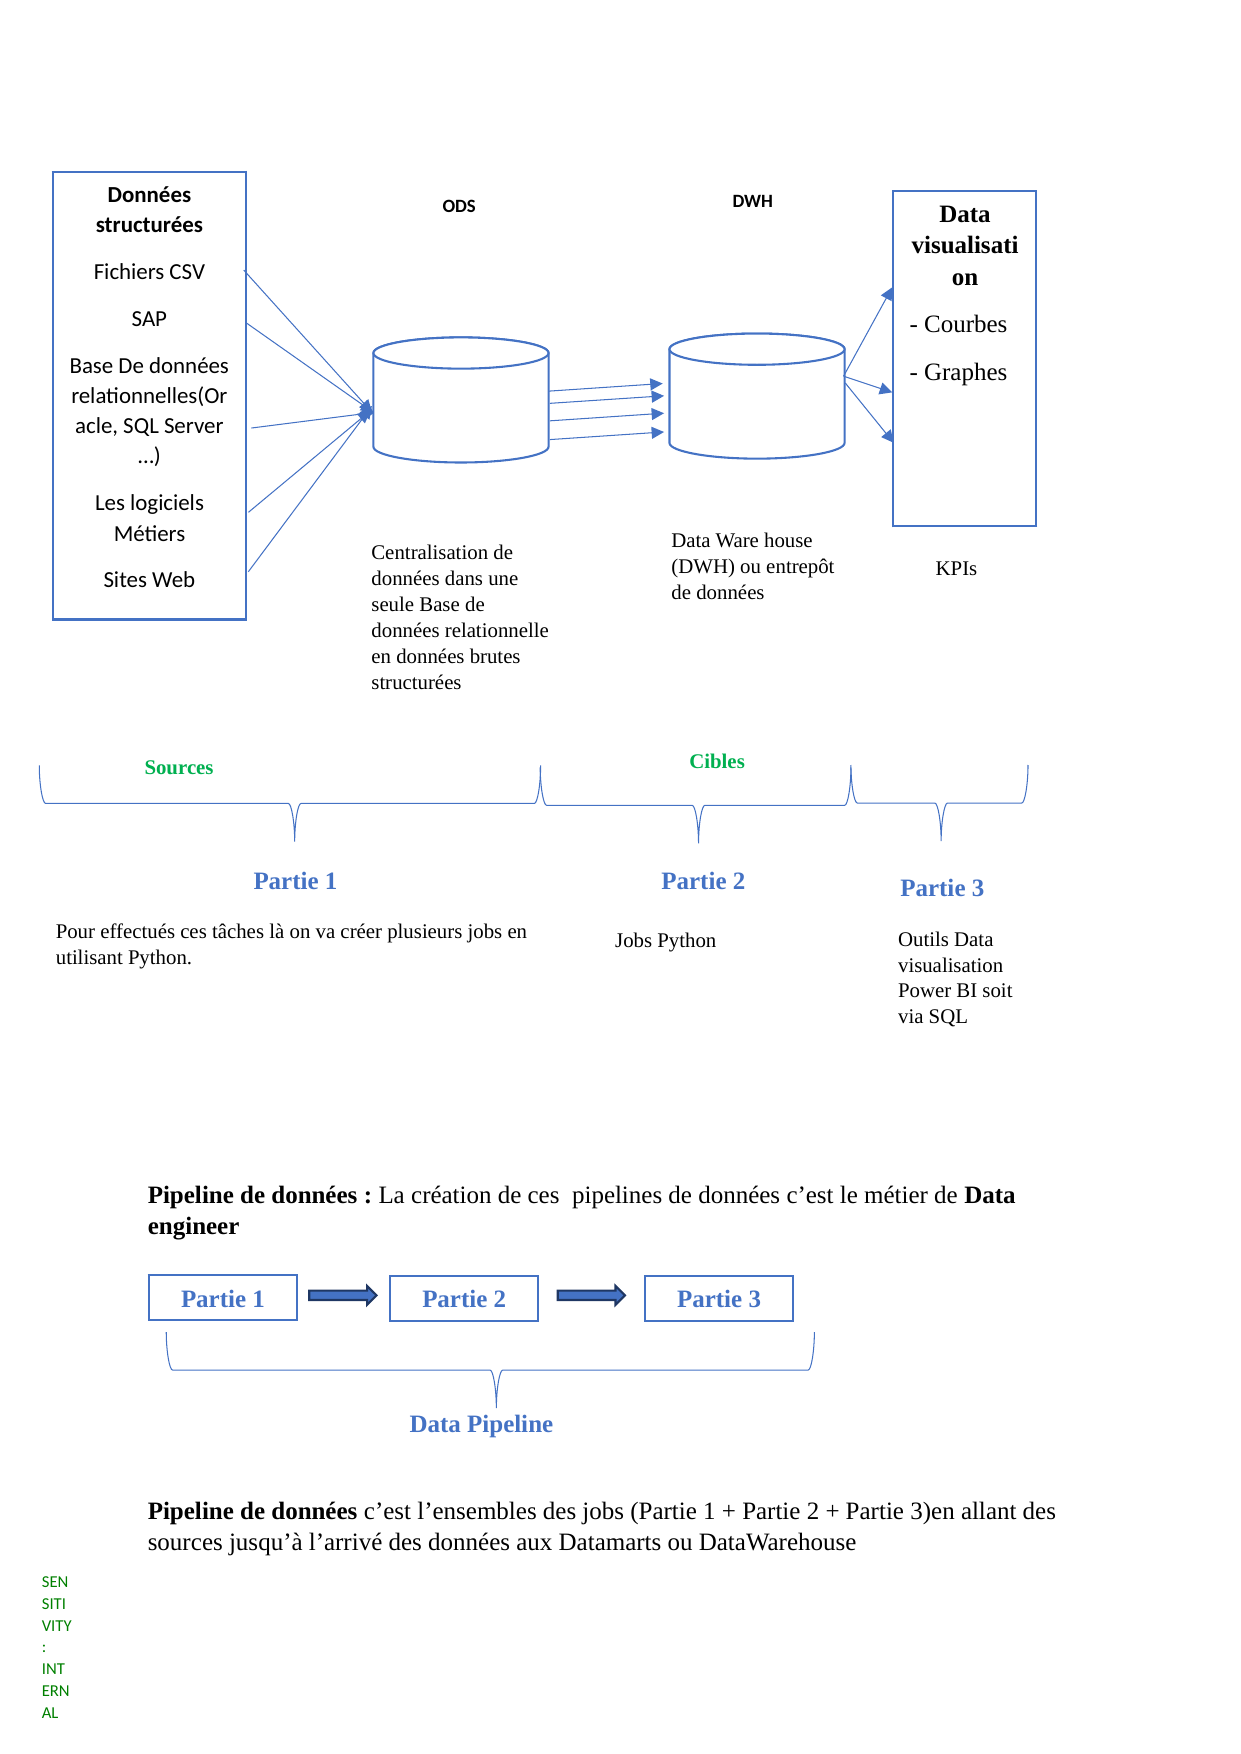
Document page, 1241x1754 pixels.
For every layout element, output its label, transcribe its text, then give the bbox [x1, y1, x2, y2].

text Pipeline de données c’est l’ensembles des jobs (Partie 1 + Partie 2 + Partie 3)en allant des sources jusqu’à l’arrivé des données aux Datamarts ou DataWarehouse [148, 1496, 1093, 1556]
text Pipeline de données : La création de ces pipelines de données c’est le métier de Data engineer [148, 1180, 1093, 1239]
